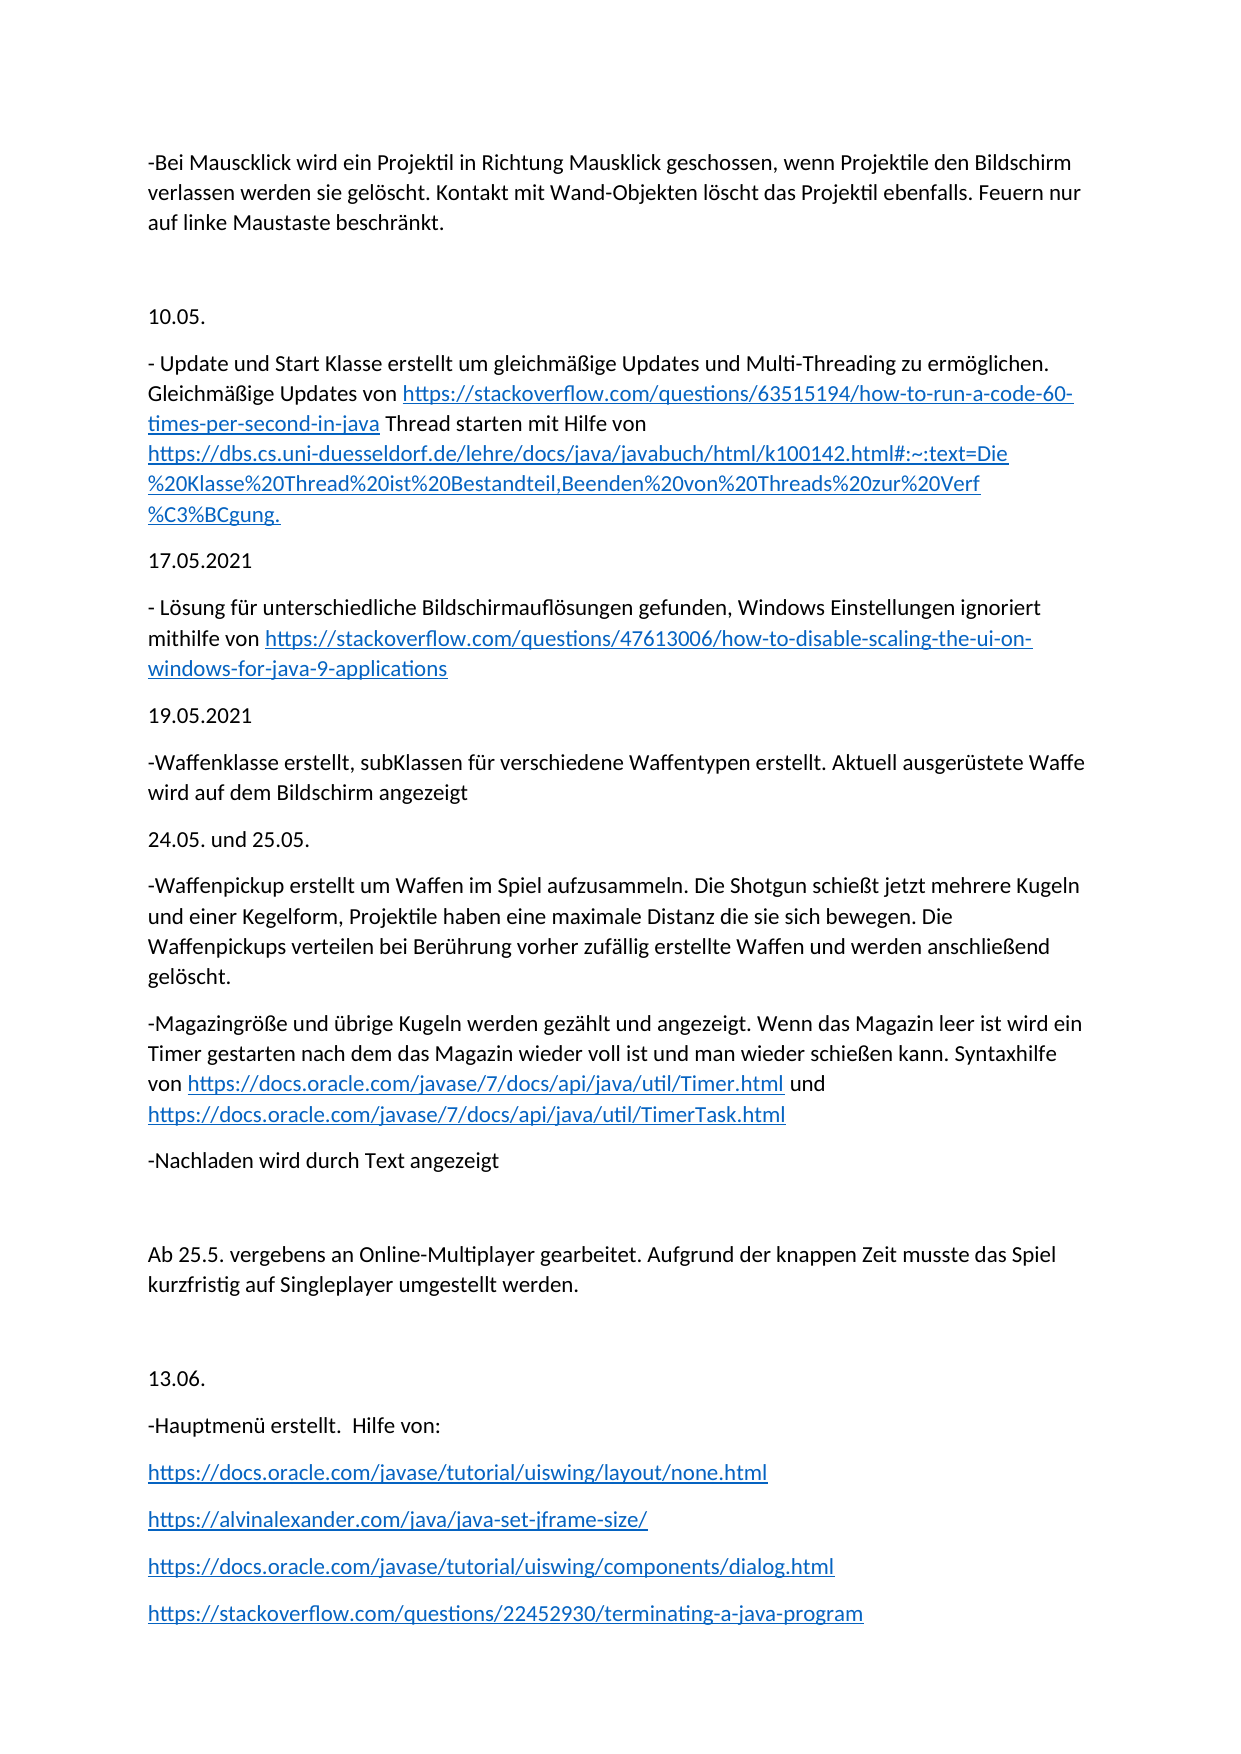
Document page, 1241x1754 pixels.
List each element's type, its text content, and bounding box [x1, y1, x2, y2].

text -Nachladen wird durch Text angezeigt [148, 1147, 1093, 1174]
text https://alvinalexander.com/java/java-set-jframe-size/ [148, 1505, 1093, 1533]
text 17.05.2021 [148, 547, 1093, 574]
text -Waffenpickup erstellt um Waffen im Spiel aufzusammeln. Die Shotgun schießt jetzt mehrere Kugeln und einer Kegelform, Projektile haben eine maximale Distanz die sie sich bewegen. Die Waffenpickups verteilen bei Berührung vorher zufällig erstellte Waffen und werden anschließend gelöscht. [148, 872, 1093, 990]
text 19.05.2021 [148, 701, 1093, 729]
text https://docs.oracle.com/javase/tutorial/uiswing/components/dialog.html [148, 1552, 1093, 1580]
text -Bei Mauscklick wird ein Projektil in Richtung Mausklick geschossen, wenn Projektile den Bildschirm verlassen werden sie gelöscht. Kontakt mit Wand-Objekten löscht das Projektil ebenfalls. Feuern nur auf linke Maustaste beschränkt. [148, 148, 1093, 236]
text Ab 25.5. vergebens an Online-Multiplayer gearbeitet. Aufgrund der knappen Zeit musste das Spiel kurzfristig auf Singleplayer umgestellt werden. [148, 1240, 1093, 1298]
text 10.05. [148, 302, 1093, 330]
text https://stackoverflow.com/questions/22452930/terminating-a-java-program [148, 1599, 1093, 1627]
text 24.05. und 25.05. [148, 825, 1093, 853]
text -Hauptmenü erstellt. Hilfe von: [148, 1411, 1093, 1439]
text - Lösung für unterschiedliche Bildschirmauflösungen gefunden, Windows Einstellungen ignoriert mithilfe von https://stackoverflow.com/questions/47613006/how-to-disable-scaling-the-ui-on-windows-for-java-9-applications [148, 593, 1093, 682]
text 13.06. [148, 1364, 1093, 1392]
text -Waffenklasse erstellt, subKlassen für verschiedene Waffentypen erstellt. Aktuell ausgerüstete Waffe wird auf dem Bildschirm angezeigt [148, 748, 1093, 806]
text - Update und Start Klasse erstellt um gleichmäßige Updates und Multi-Threading zu ermöglichen. Gleichmäßige Updates von https://stackoverflow.com/questions/63515194/how-to-run-a-code-60-times-per-second-in-java Thread starten mit Hilfe von https://dbs.cs.uni-duesseldorf.de/lehre/docs/java/javabuch/html/k100142.html#:~:text=Die%20Klasse%20Thread%20ist%20Bestandteil,Beenden%20von%20Threads%20zur%20Verf%C3%BCgung. [148, 349, 1093, 528]
text -Magazingröße und übrige Kugeln werden gezählt und angezeigt. Wenn das Magazin leer ist wird ein Timer gestarten nach dem das Magazin wieder voll ist und man wieder schießen kann. Syntaxhilfe von https://docs.oracle.com/javase/7/docs/api/java/util/Timer.html und https://docs.oracle.com/javase/7/docs/api/java/util/TimerTask.html [148, 1009, 1093, 1128]
text https://docs.oracle.com/javase/tutorial/uiswing/layout/none.html [148, 1458, 1093, 1486]
